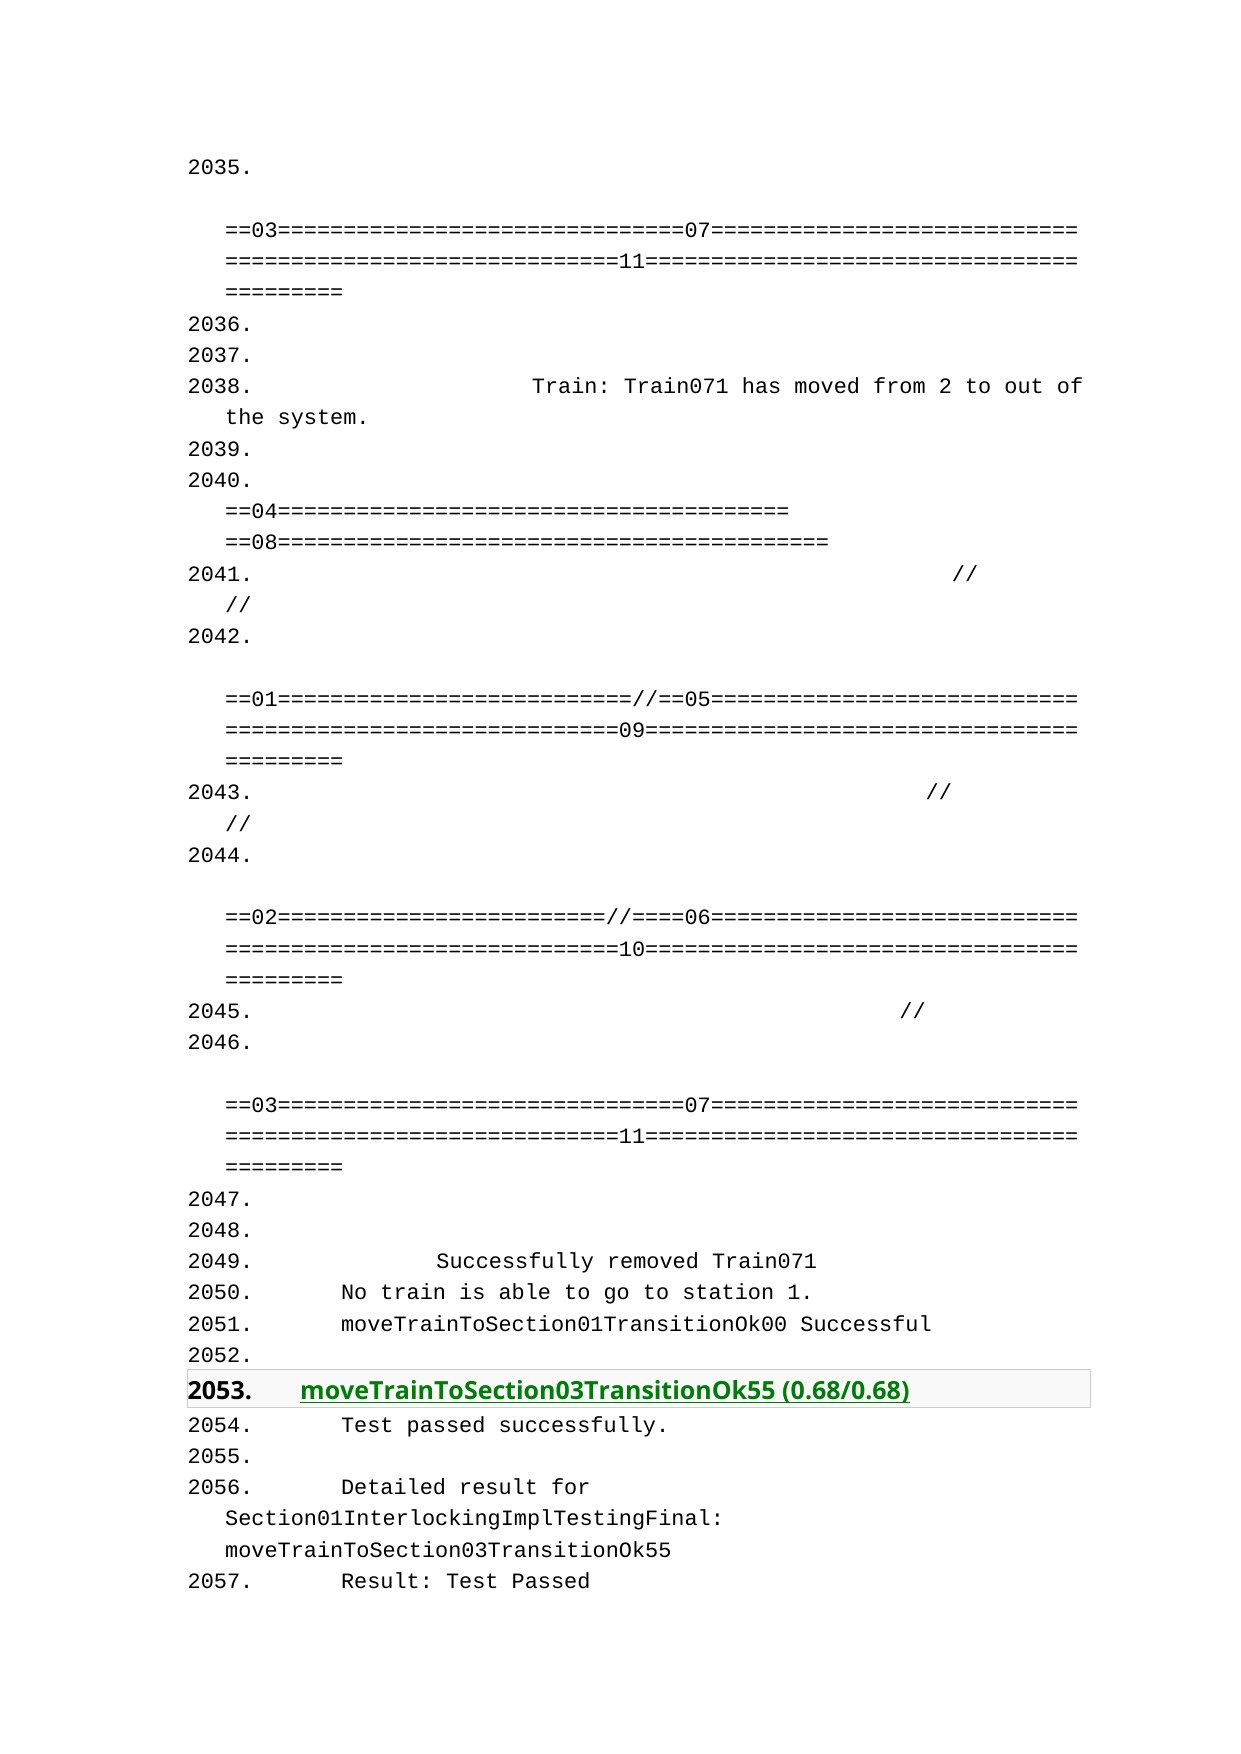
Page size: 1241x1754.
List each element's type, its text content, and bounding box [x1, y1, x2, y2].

list Result: Test Passed [187, 1563, 1090, 1595]
list ==02=========================//====06==========================================================10========================================== [187, 837, 1090, 994]
list // [187, 994, 1090, 1025]
list ==04======================================= ==08========================================== [187, 462, 1090, 556]
list moveTrainToSection01TransitionOk00 Successful [187, 1306, 1090, 1337]
list Successfully removed Train071 [187, 1244, 1090, 1275]
list moveTrainToSection03TransitionOk55 (0.68/0.68) [188, 1370, 1090, 1407]
list ==03===============================07==========================================================11========================================== [187, 150, 1090, 306]
list Detailed result for Section01InterlockingImplTestingFinal: moveTrainToSection03TransitionOk55 [187, 1470, 1090, 1563]
list ==01===========================//==05==========================================================09========================================== [187, 619, 1090, 775]
list Test passed successfully. [187, 1408, 1090, 1438]
list ==03===============================07==========================================================11========================================== [187, 1025, 1090, 1181]
list // // [187, 556, 1090, 619]
list No train is able to go to station 1. [187, 1275, 1090, 1306]
list Train: Train071 has moved from 2 to out of the system. [187, 369, 1090, 431]
list // // [187, 775, 1090, 837]
